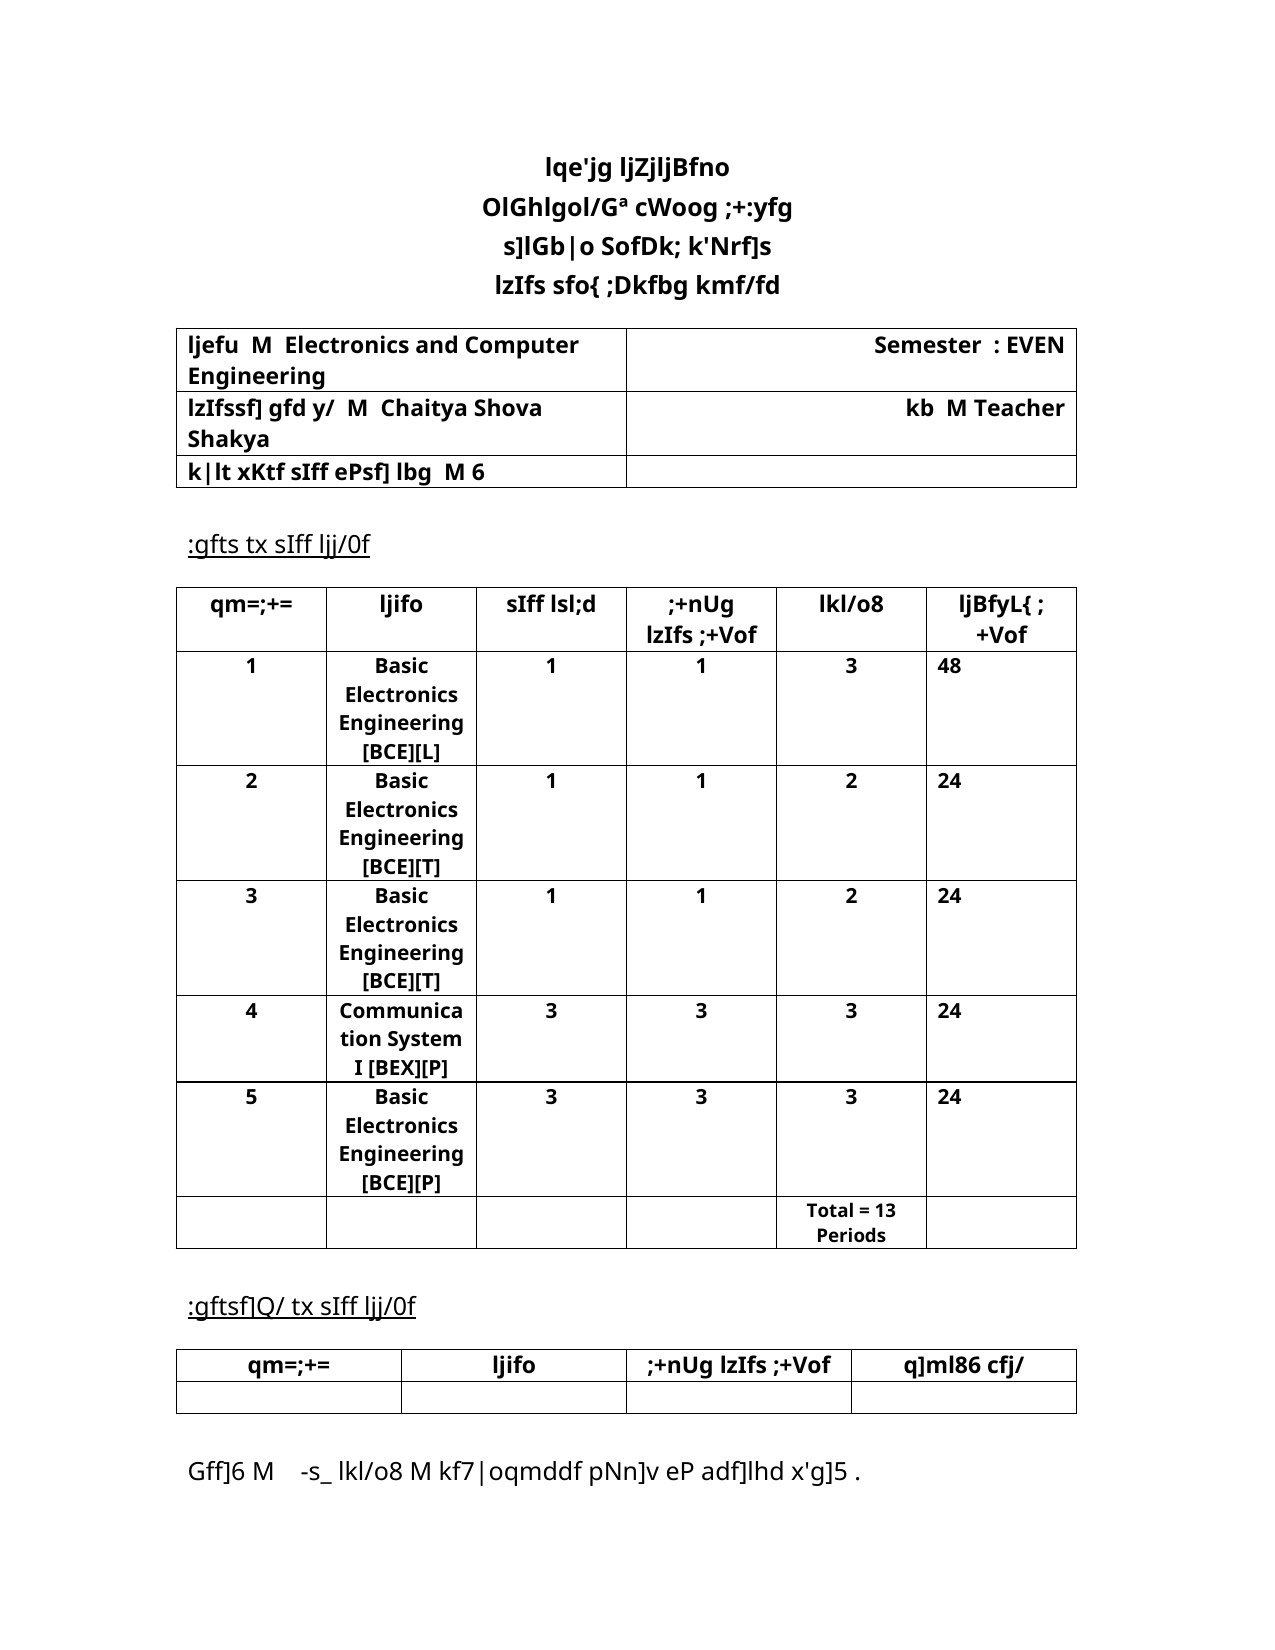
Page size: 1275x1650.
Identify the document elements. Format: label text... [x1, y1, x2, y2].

table_cell 5 [177, 1083, 326, 1196]
table_cell Basic Electronics Engineering [BCE][P] [327, 1083, 476, 1196]
table_cell 1 [177, 652, 326, 765]
table_header ljifo [327, 588, 476, 651]
table_cell [927, 1197, 1076, 1248]
table_cell 2 [777, 881, 926, 995]
table_cell Total = 13 Periods [777, 1197, 926, 1248]
table_cell 24 [927, 881, 1076, 995]
text lqe'jg ljZjljBfno OlGhlgol/Gª cWoog ;+:yfg s]lGb|o SofDk; k'Nrf]s lzIfs sfo{ ;Dkfbg kmf/fd [187, 150, 1087, 302]
table_cell [177, 1382, 401, 1413]
table_cell lzIfssf] gfd y/ M Chaitya Shova Shakya [177, 392, 626, 454]
table_header qm=;+= [177, 1350, 401, 1381]
table_cell 1 [627, 766, 776, 880]
table_cell 3 [177, 881, 326, 995]
table_cell 1 [477, 881, 626, 995]
table_cell 24 [927, 996, 1076, 1081]
table_cell [627, 1197, 776, 1248]
table_cell [852, 1382, 1076, 1413]
table_cell 3 [777, 652, 926, 765]
table_cell 48 [927, 652, 1076, 765]
table_cell 3 [477, 996, 626, 1081]
table_header ljifo [402, 1350, 626, 1381]
table_cell 1 [627, 881, 776, 995]
table_cell [627, 1382, 851, 1413]
table_cell k|lt xKtf sIff ePsf] lbg M 6 [177, 456, 626, 487]
table_cell Basic Electronics Engineering[BCE][T] [327, 881, 476, 995]
table_header sIff lsl;d [477, 588, 626, 651]
table_cell [627, 456, 1076, 487]
table_cell 1 [477, 766, 626, 880]
table_cell 3 [477, 1083, 626, 1196]
table_cell 3 [627, 996, 776, 1081]
table_cell Basic Electronics Engineering [BCE][T] [327, 766, 476, 880]
table_cell 3 [777, 1083, 926, 1196]
table_header ljefu M Electronics and Computer Engineering [177, 329, 626, 391]
table_cell 24 [927, 766, 1076, 880]
table_cell 1 [477, 652, 626, 765]
table_cell 4 [177, 996, 326, 1081]
table_cell [177, 1197, 326, 1248]
table_cell 1 [627, 652, 776, 765]
table_header ljBfyL{ ;+Vof [927, 588, 1076, 651]
table_header q]ml86 cfj/ [852, 1350, 1076, 1381]
table_cell 24 [927, 1083, 1076, 1196]
table_cell [477, 1197, 626, 1248]
text :gftsf]Q/ tx sIff ljj/0f [187, 1249, 1087, 1322]
table_cell 3 [777, 996, 926, 1081]
table_cell kb M Teacher [627, 392, 1076, 454]
table_cell [327, 1197, 476, 1248]
table_cell 3 [627, 1083, 776, 1196]
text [187, 1414, 1087, 1487]
table_header ;+nUg lzIfs ;+Vof [627, 1350, 851, 1381]
table_cell Basic Electronics Engineering[BCE][L] [327, 652, 476, 765]
table_header qm=;+= [177, 588, 326, 651]
table_header lkl/o8 [777, 588, 926, 651]
table_cell Communication System I [BEX][P] [327, 996, 476, 1081]
table_cell 2 [777, 766, 926, 880]
table_header Semester : EVEN [627, 329, 1076, 391]
table_header ;+nUg lzIfs ;+Vof [627, 588, 776, 651]
table_cell [402, 1382, 626, 1413]
table_cell 2 [177, 766, 326, 880]
text :gfts tx sIff ljj/0f [187, 488, 1087, 561]
